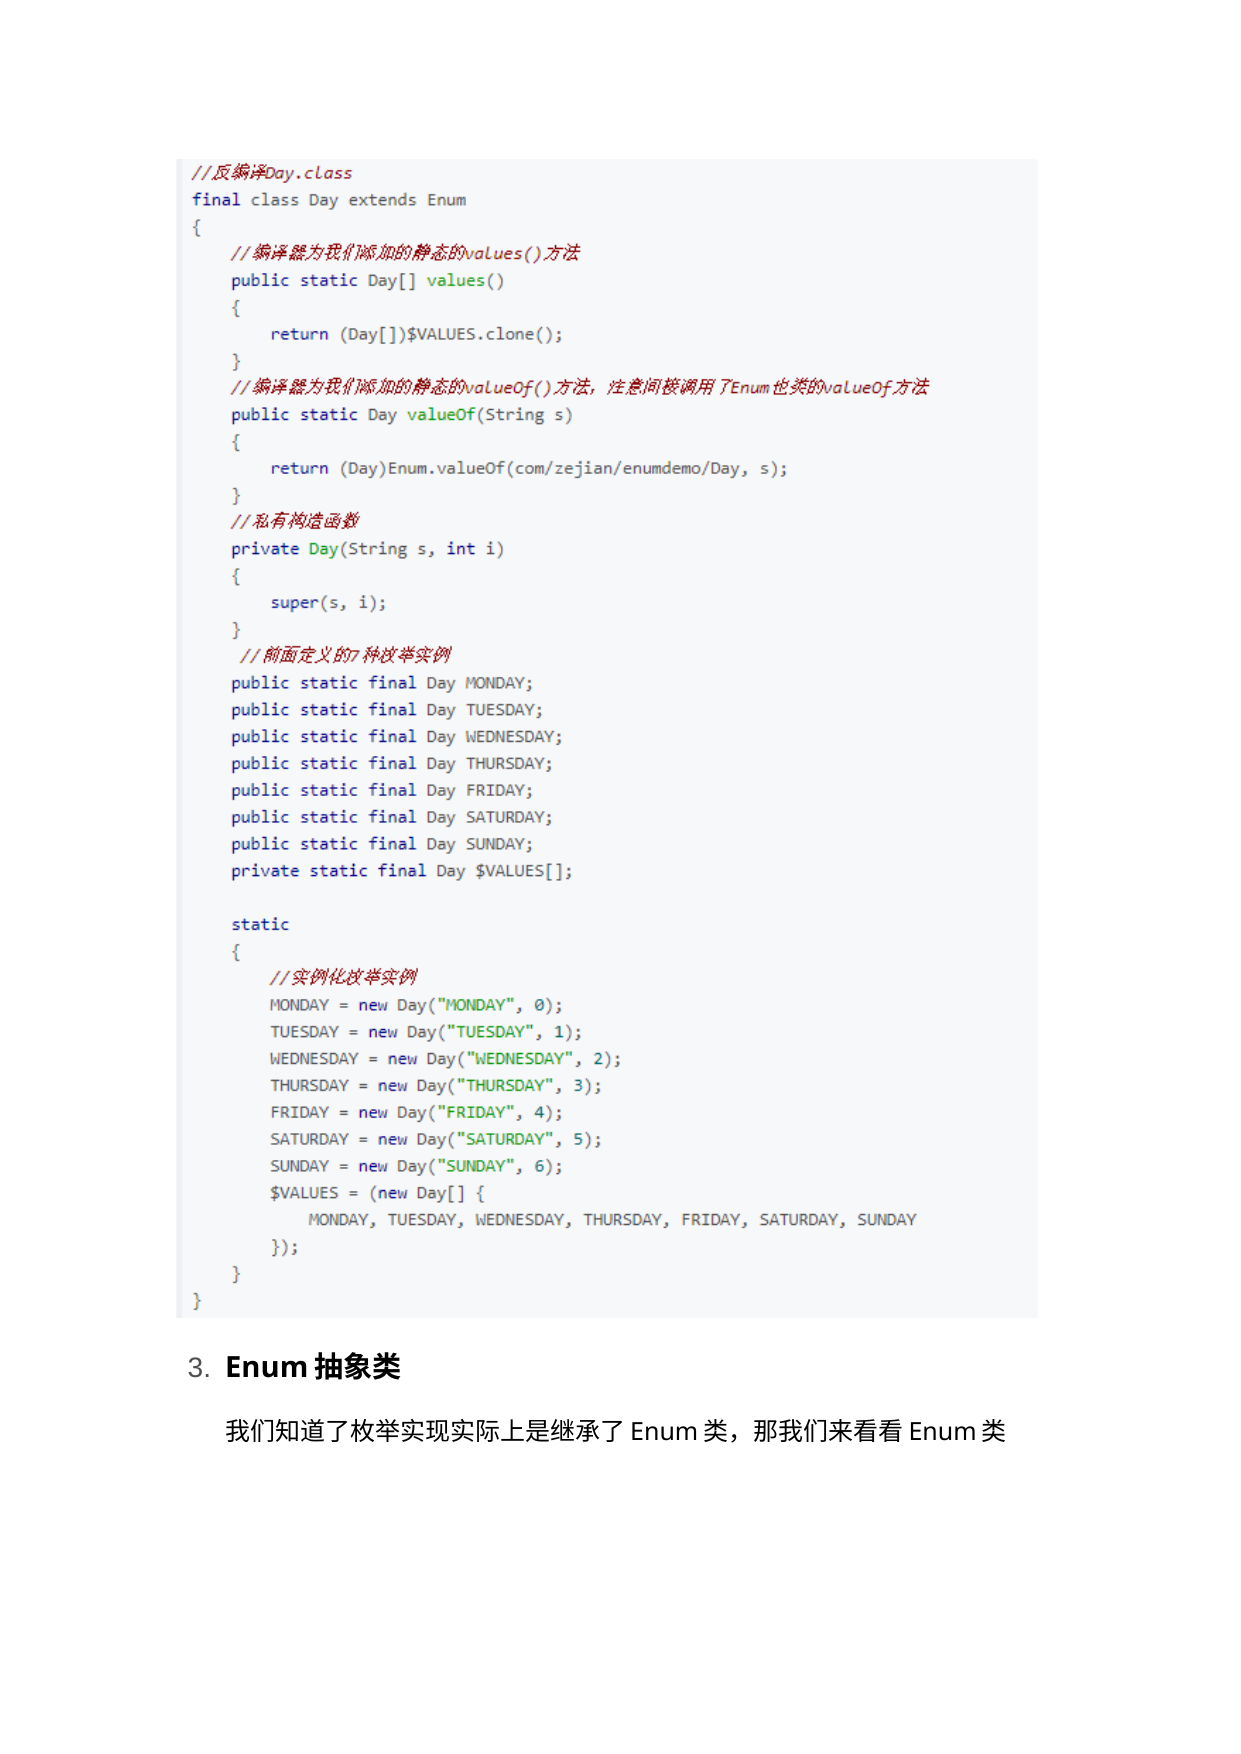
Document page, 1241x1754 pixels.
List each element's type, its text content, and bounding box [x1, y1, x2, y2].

text 我们知道了枚举实现实际上是继承了Enum类，那我们来看看Enum类 [225, 1397, 1053, 1462]
picture [175, 159, 1037, 1316]
